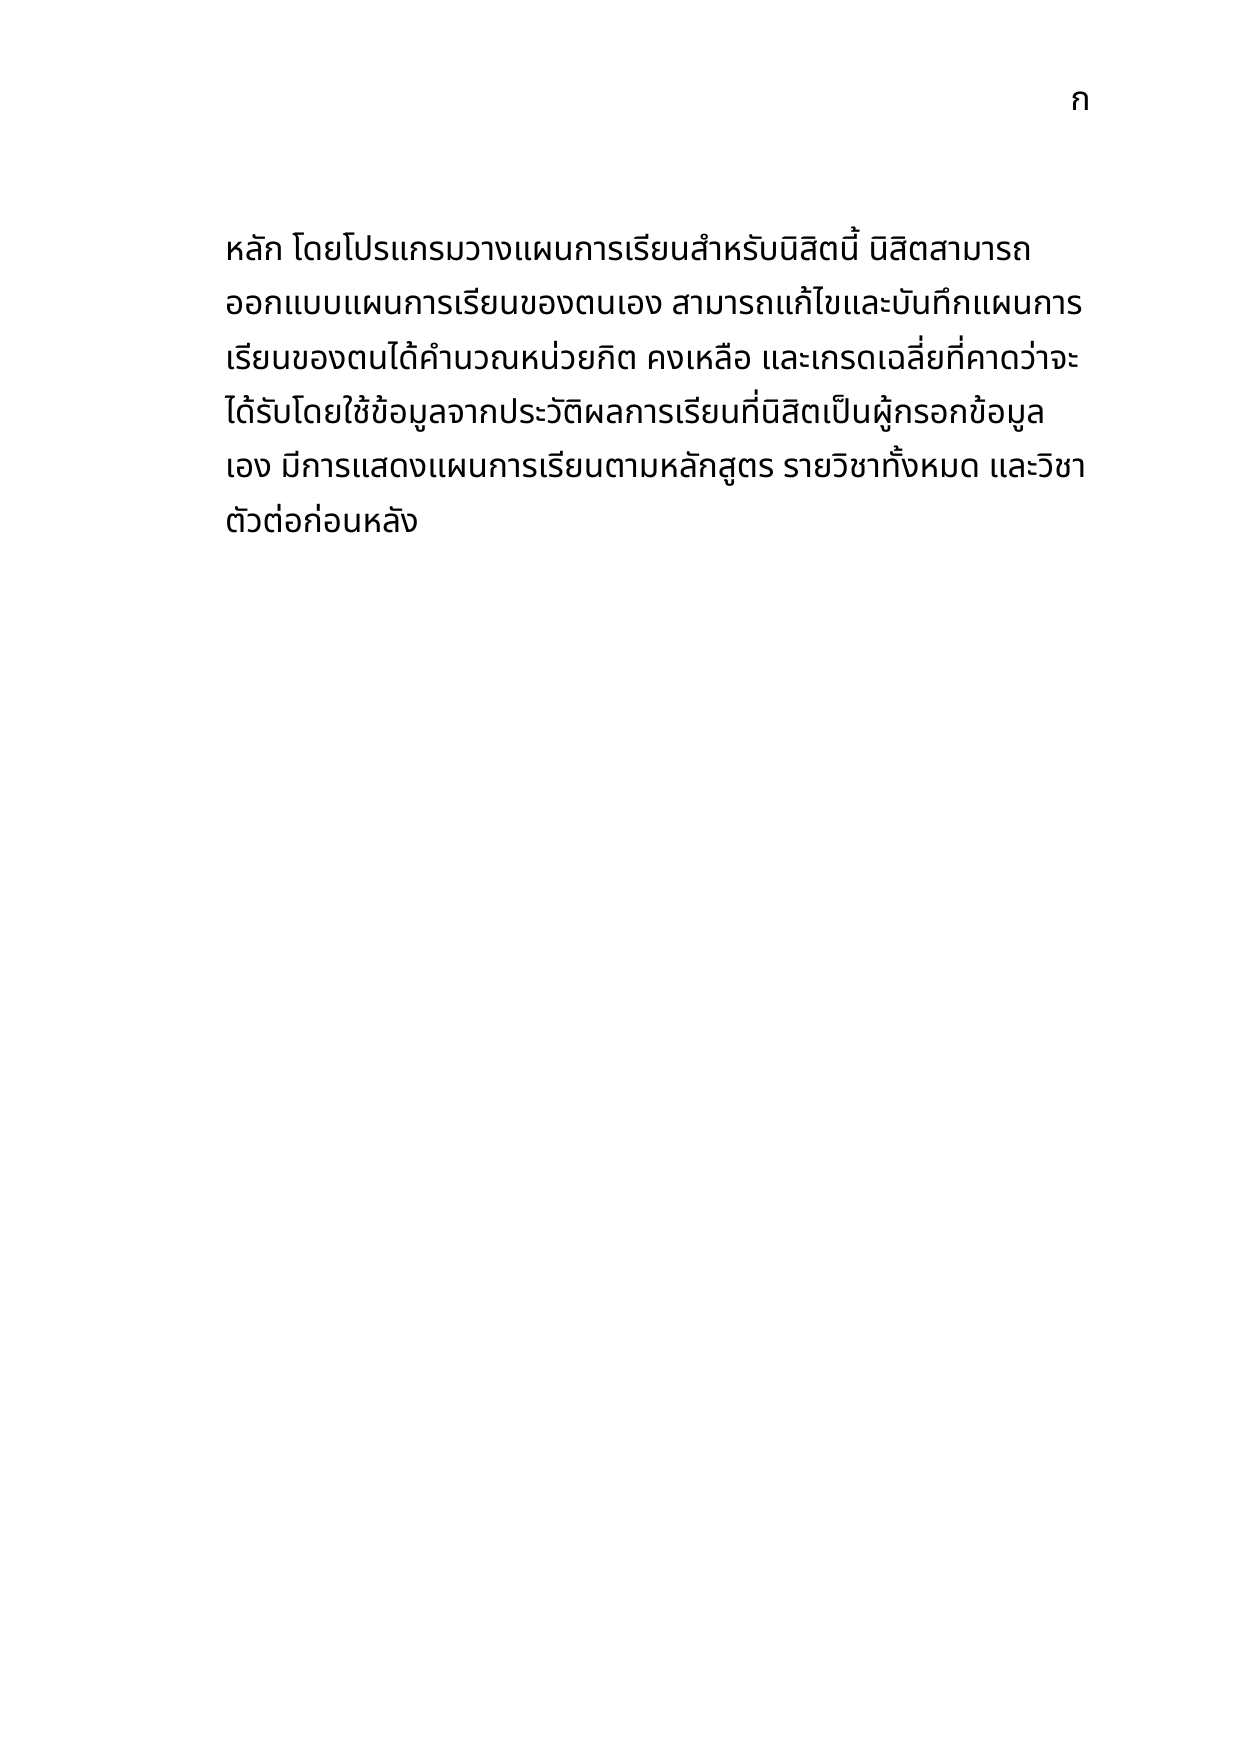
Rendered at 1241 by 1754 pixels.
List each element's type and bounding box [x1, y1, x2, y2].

text [225, 225, 1090, 547]
